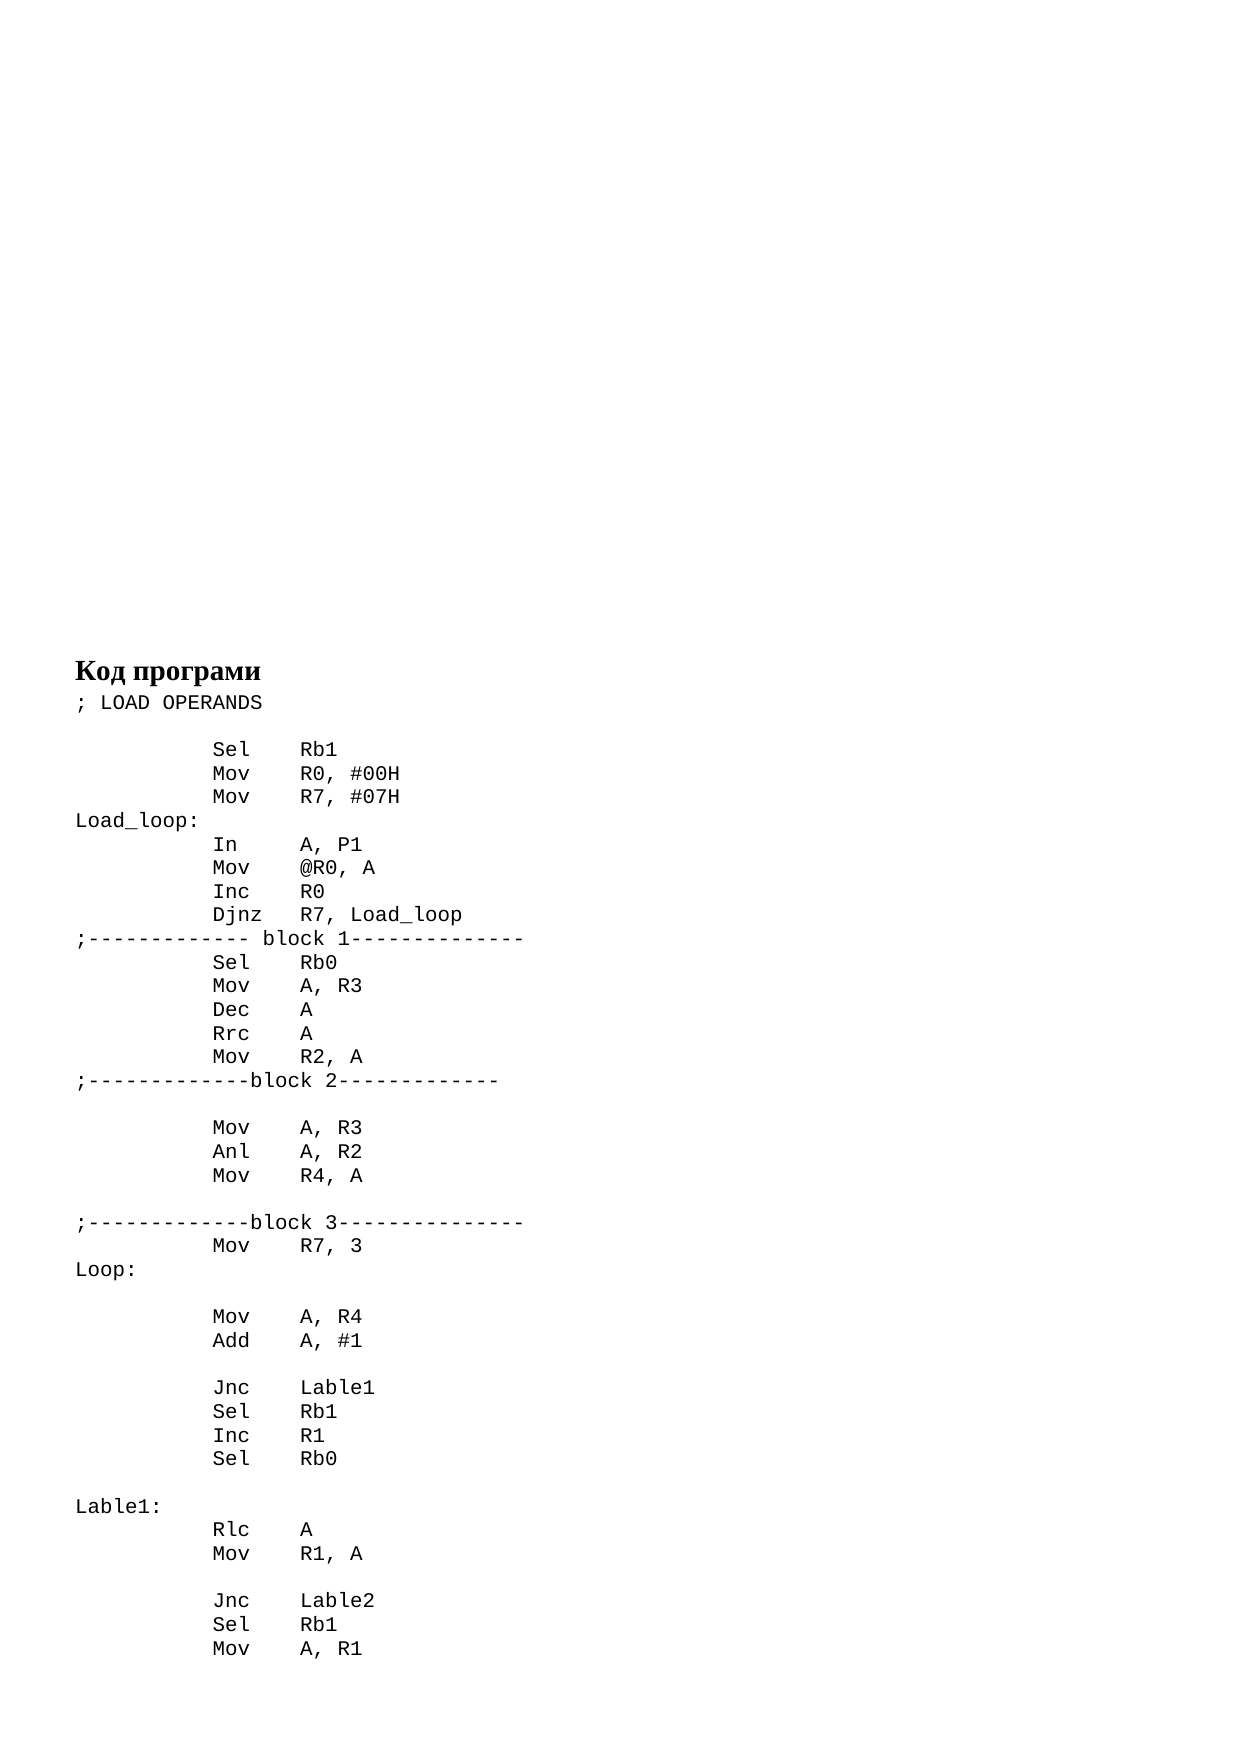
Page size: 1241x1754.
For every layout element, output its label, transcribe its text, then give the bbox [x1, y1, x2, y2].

text Jnc Lable1 [75, 1377, 1165, 1401]
text Mov A, R3 [75, 975, 1165, 999]
text Mov A, R3 [75, 1117, 1165, 1141]
text Dec A [75, 999, 1165, 1023]
text Sel Rb1 [75, 1401, 1165, 1425]
text Anl A, R2 [75, 1141, 1165, 1164]
text Rlc A [75, 1519, 1165, 1543]
text Mov @R0, A [75, 857, 1165, 881]
text Lable1: [75, 1496, 1165, 1519]
text ;------------- block 1-------------- [75, 928, 1165, 952]
text Mov R2, A [75, 1046, 1165, 1070]
text Load_loop: [75, 810, 1165, 833]
text Mov R0, #00H [75, 763, 1165, 786]
text Mov R4, A [75, 1164, 1165, 1188]
text Sel Rb1 [75, 739, 1165, 763]
text Inc R1 [75, 1425, 1165, 1448]
text Loop: [75, 1259, 1165, 1283]
text Mov R7, #07H [75, 786, 1165, 810]
text Mov A, R1 [75, 1637, 1165, 1661]
text In A, P1 [75, 833, 1165, 857]
text Sel Rb1 [75, 1614, 1165, 1637]
text Djnz R7, Load_loop [75, 904, 1165, 928]
text ; LOAD OPERANDS [75, 692, 1165, 715]
text Rrc A [75, 1023, 1165, 1046]
text Sel Rb0 [75, 1448, 1165, 1472]
text Mov R1, A [75, 1543, 1165, 1567]
text Код програми [75, 653, 1165, 687]
text Inc R0 [75, 881, 1165, 904]
text Add A, #1 [75, 1330, 1165, 1354]
text Mov R7, 3 [75, 1236, 1165, 1259]
text Jnc Lable2 [75, 1590, 1165, 1614]
text ;-------------block 3--------------- [75, 1212, 1165, 1236]
text ;-------------block 2------------- [75, 1070, 1165, 1094]
text Mov A, R4 [75, 1306, 1165, 1330]
text Sel Rb0 [75, 952, 1165, 975]
